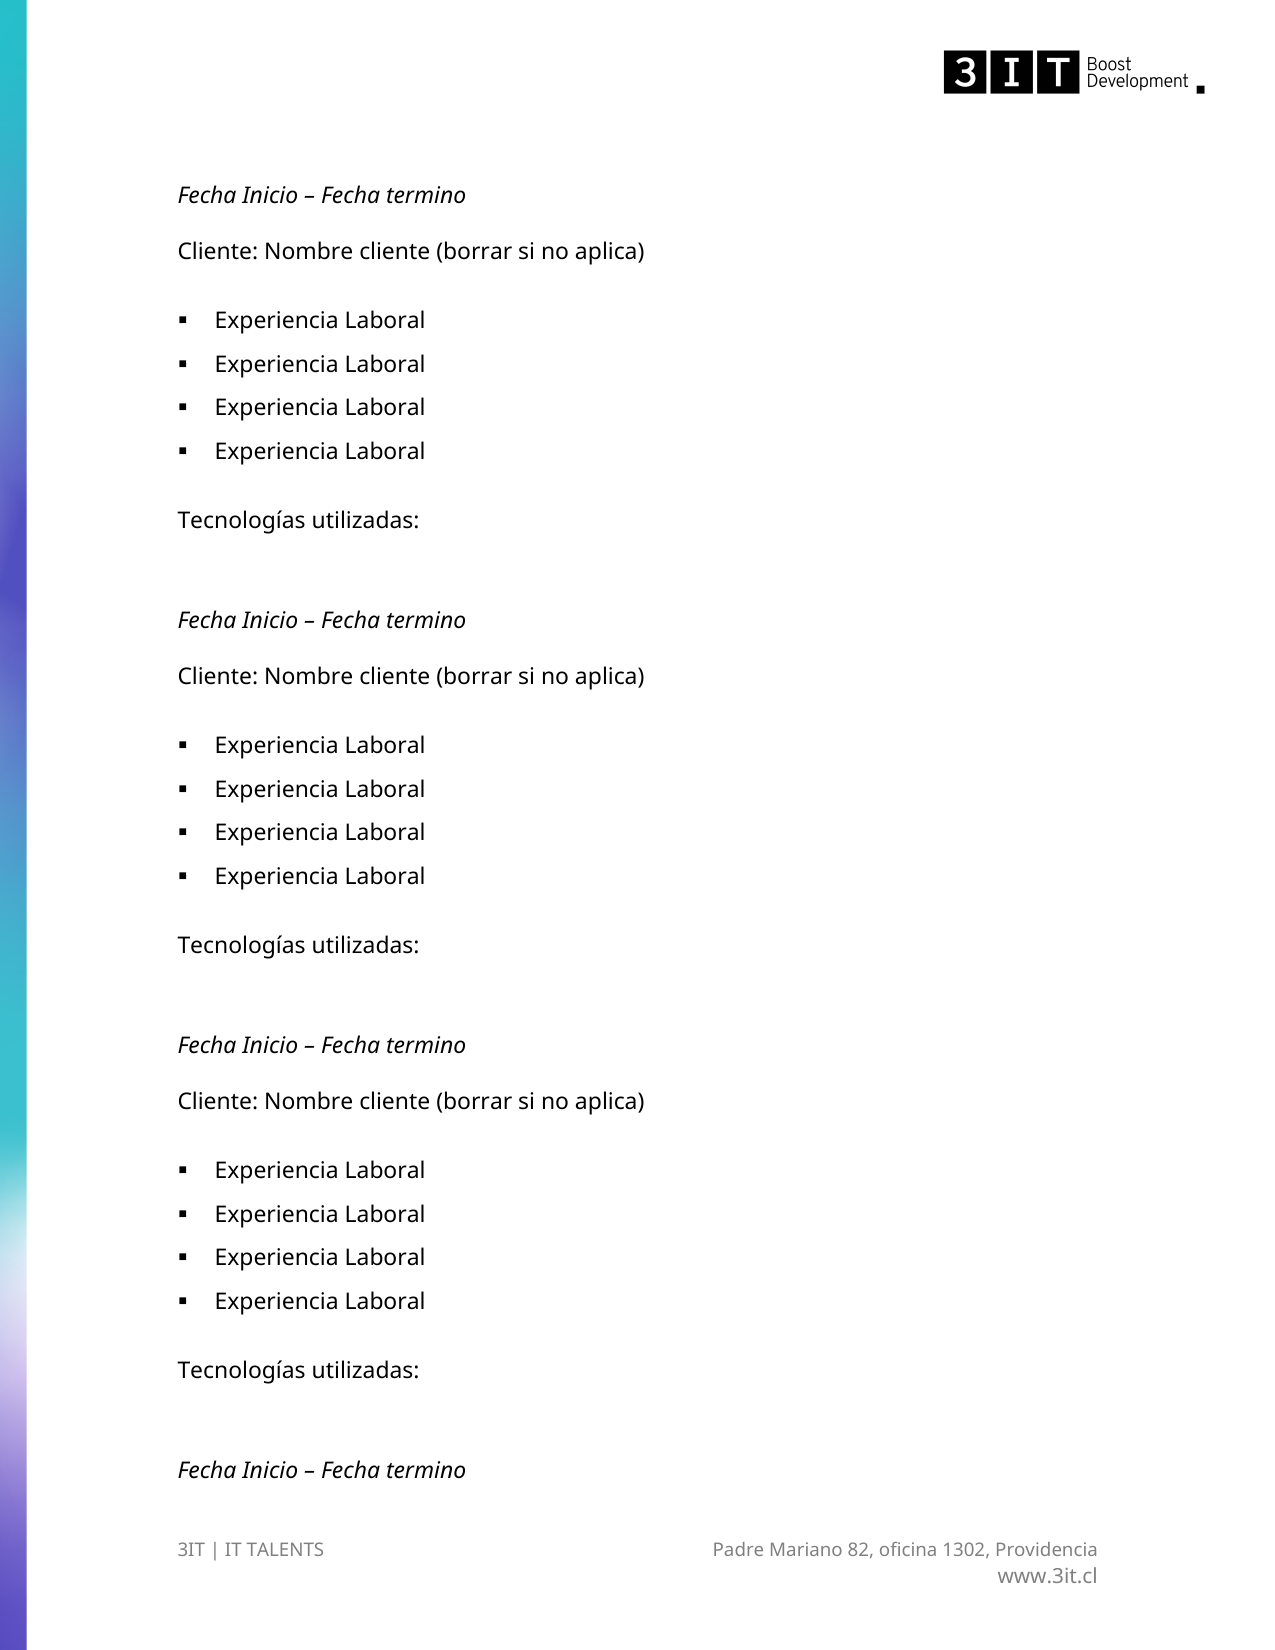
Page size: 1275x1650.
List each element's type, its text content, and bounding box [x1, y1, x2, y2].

text Experiencia Laboral [177, 1198, 1098, 1229]
text Experiencia Laboral [177, 860, 1098, 891]
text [177, 235, 1098, 266]
text Fecha Inicio – Fecha termino [177, 1454, 1098, 1485]
text Fecha Inicio – Fecha termino [177, 179, 1098, 210]
text Experiencia Laboral [177, 304, 1098, 335]
text Tecnologías utilizadas: [177, 929, 1098, 960]
text Experiencia Laboral [177, 348, 1098, 379]
text Experiencia Laboral [177, 1241, 1098, 1273]
text Cliente: Nombre cliente (borrar si no aplica) [177, 660, 1098, 691]
text Experiencia Laboral [177, 391, 1098, 423]
text Fecha Inicio – Fecha termino [177, 604, 1098, 635]
text Experiencia Laboral [177, 773, 1098, 804]
text Experiencia Laboral [177, 1154, 1098, 1185]
text Tecnologías utilizadas: [177, 504, 1098, 535]
picture [0, 0, 27, 1650]
text Experiencia Laboral [177, 816, 1098, 848]
text Fecha Inicio – Fecha termino [177, 1029, 1098, 1060]
text Experiencia Laboral [177, 729, 1098, 760]
text Experiencia Laboral [177, 435, 1098, 466]
text Cliente: Nombre cliente (borrar si no aplica) [177, 1085, 1098, 1116]
text Experiencia Laboral [177, 1285, 1098, 1316]
text Tecnologías utilizadas: [177, 1354, 1098, 1385]
picture [933, 39, 1209, 103]
